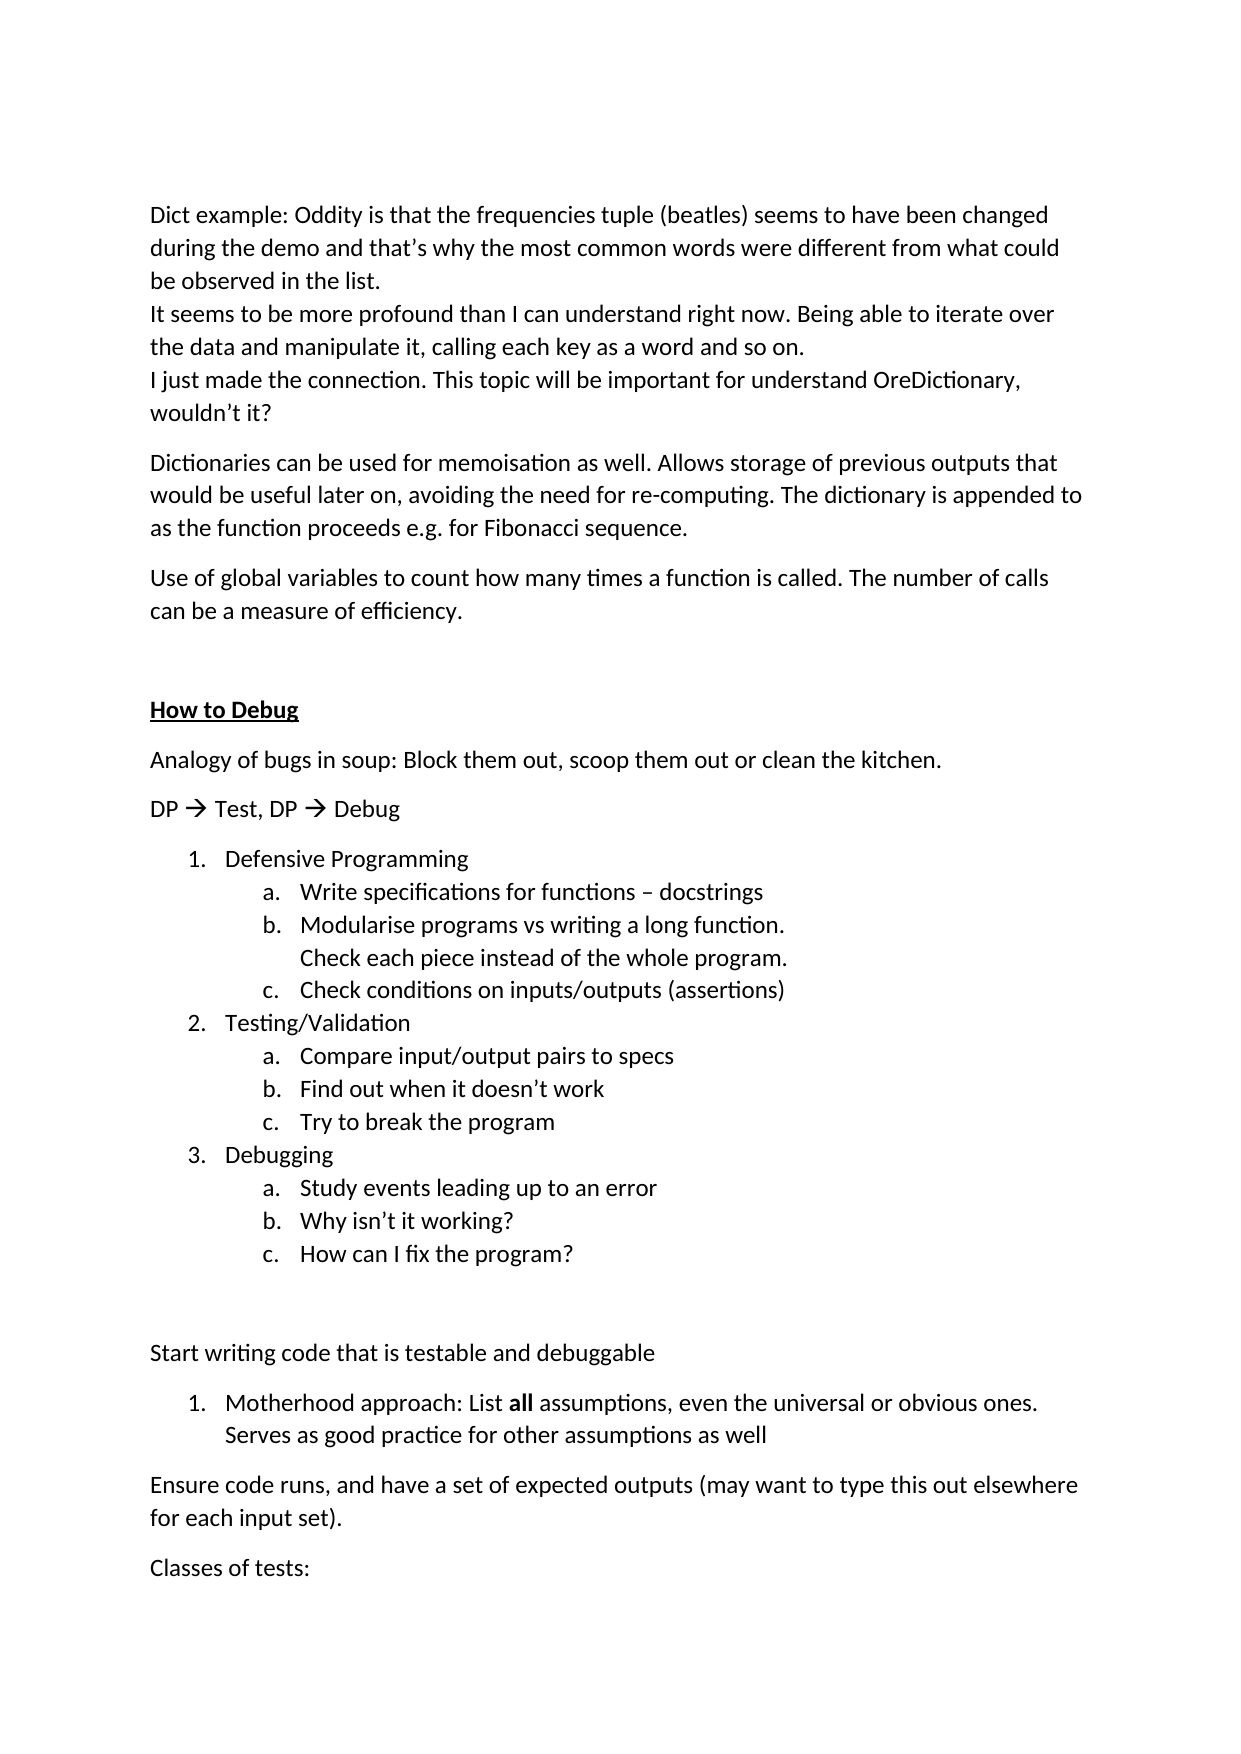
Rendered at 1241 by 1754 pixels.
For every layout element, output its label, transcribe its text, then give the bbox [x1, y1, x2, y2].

text DP Test, DP Debug [150, 793, 1090, 824]
list Testing/Validation [187, 1007, 1090, 1038]
list Motherhood approach: List all assumptions, even the universal or obvious ones. Serves as good practice for other assumptions as well [187, 1387, 1090, 1450]
list Modularise programs vs writing a long function. Check each piece instead of the whole program. [262, 909, 1090, 972]
list Study events leading up to an error [262, 1172, 1090, 1203]
text How to Debug [150, 694, 1090, 725]
text Dict example: Oddity is that the frequencies tuple (beatles) seems to have been changed during the demo and that’s why the most common words were different from what could be observed in the list. It seems to be more profound than I can understand right now. Being able to iterate over the data and manipulate it, calling each key as a word and so on. I just made the connection. This topic will be important for understand OreDictionary, wouldn’t it? [150, 199, 1090, 428]
list Find out when it doesn’t work [262, 1073, 1090, 1104]
list Write specifications for functions – docstrings [262, 876, 1090, 906]
text Ensure code runs, and have a set of expected outputs (may want to type this out elsewhere for each input set). [150, 1469, 1090, 1533]
list Try to break the program [262, 1106, 1090, 1137]
text Start writing code that is testable and debuggable [150, 1337, 1090, 1368]
text Analogy of bugs in soup: Block them out, scoop them out or clean the kitchen. [150, 744, 1090, 774]
text Dictionaries can be used for memoisation as well. Allows storage of previous outputs that would be useful later on, avoiding the need for re-computing. The dictionary is appended to as the function proceeds e.g. for Fibonacci sequence. [150, 447, 1090, 543]
list Defensive Programming [187, 843, 1090, 873]
list How can I fix the program? [262, 1238, 1090, 1268]
list Debugging [187, 1139, 1090, 1170]
list Check conditions on inputs/outputs (assertions) [262, 974, 1090, 1005]
list Why isn’t it working? [262, 1205, 1090, 1236]
text Classes of tests: [150, 1552, 1090, 1582]
list Compare input/output pairs to specs [262, 1040, 1090, 1071]
text Use of global variables to count how many times a function is called. The number of calls can be a measure of efficiency. [150, 562, 1090, 626]
